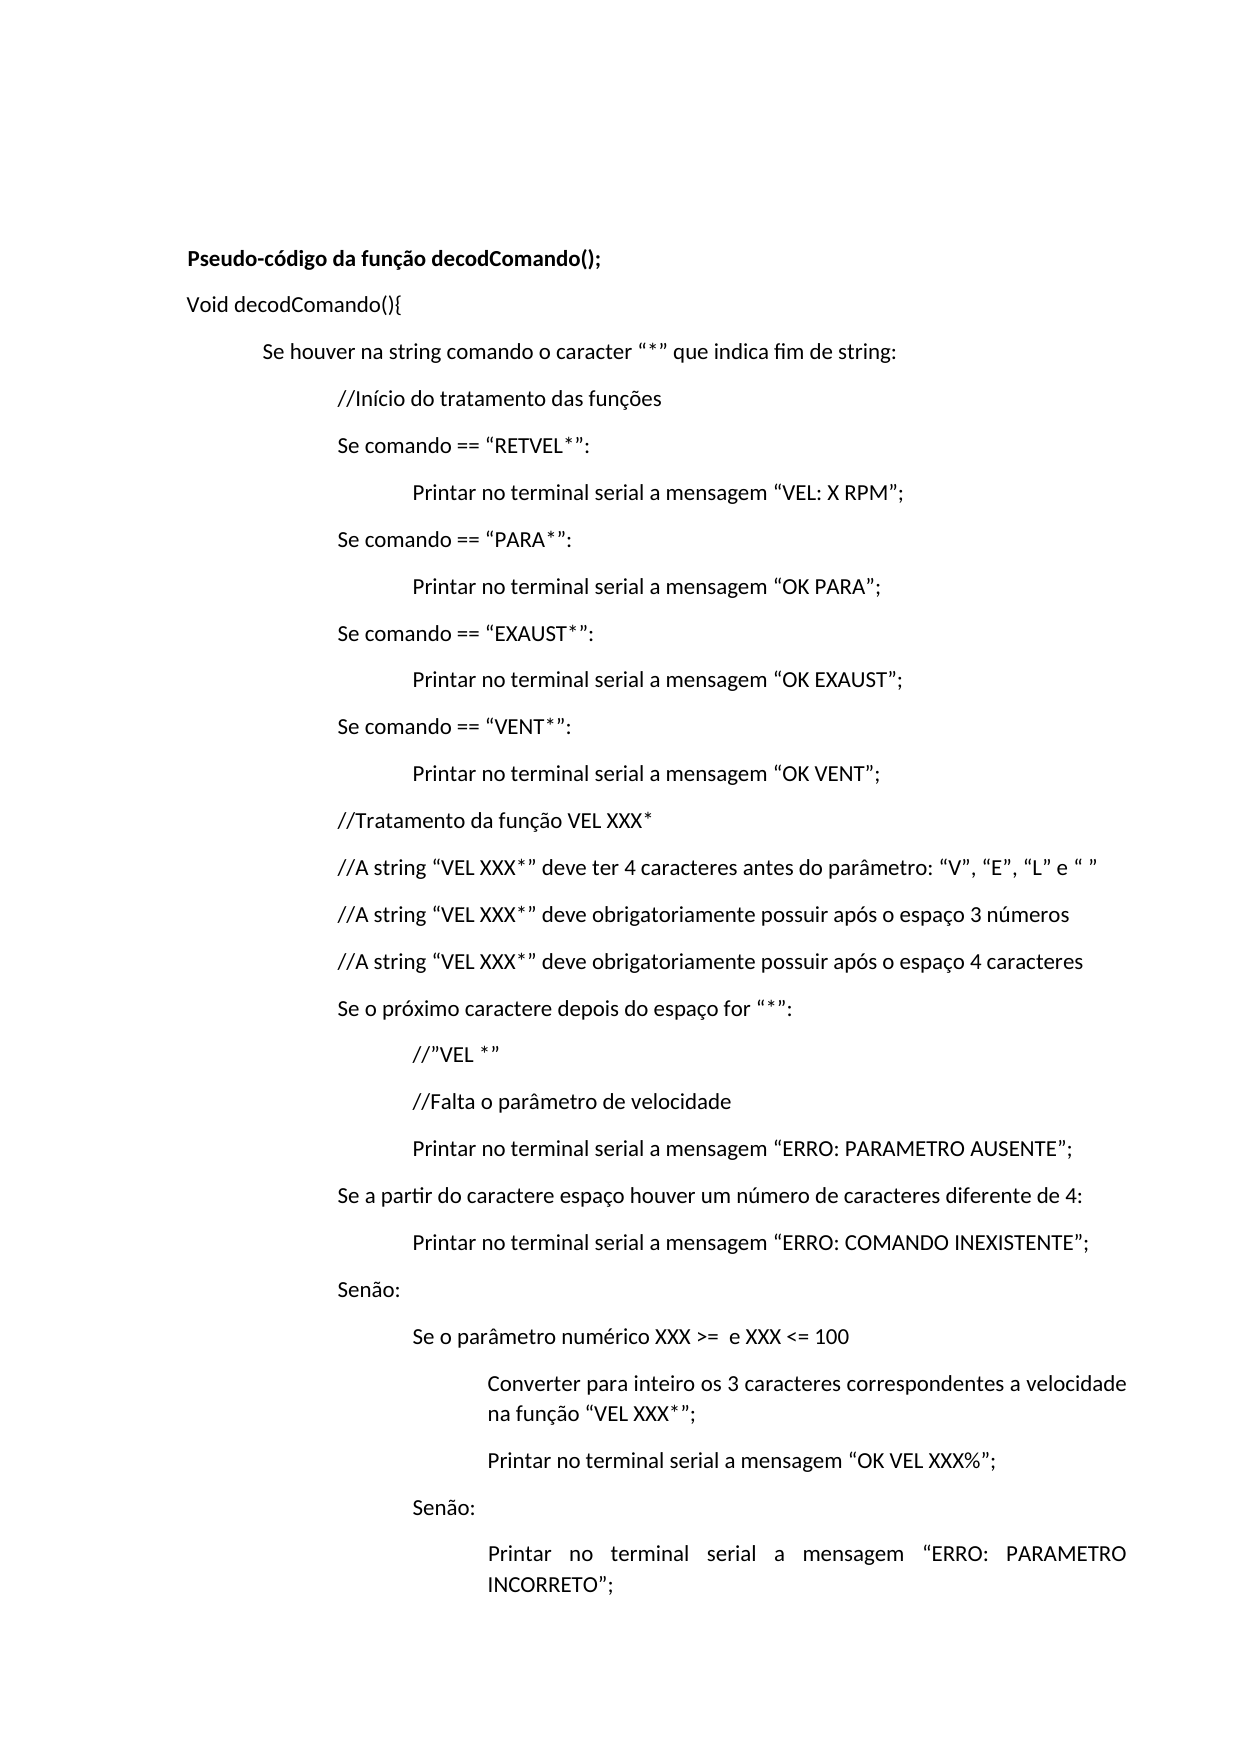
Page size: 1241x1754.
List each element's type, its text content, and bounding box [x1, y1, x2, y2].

text //Início do tratamento das funções [112, 384, 1128, 412]
text Converter para inteiro os 3 caracteres correspondentes a velocidade na função “VEL XXX*”; [487, 1369, 1128, 1427]
text Printar no terminal serial a mensagem “OK VENT”; [112, 759, 1128, 787]
text //Tratamento da função VEL XXX* [112, 806, 1128, 834]
text Printar no terminal serial a mensagem “ERRO: PARAMETRO INCORRETO”; [487, 1539, 1128, 1598]
text Senão: [112, 1493, 1128, 1521]
text Printar no terminal serial a mensagem “ERRO: COMANDO INEXISTENTE”; [112, 1228, 1128, 1256]
text Pseudo-código da função decodComando(); [187, 244, 1128, 272]
text Se houver na string comando o caracter “*” que indica fim de string: [112, 337, 1128, 366]
text Se comando == “PARA*”: [112, 525, 1128, 553]
text Se comando == “RETVEL*”: [112, 431, 1128, 459]
text Senão: [112, 1275, 1128, 1303]
text Se a partir do caractere espaço houver um número de caracteres diferente de 4: [112, 1181, 1128, 1209]
text Se comando == “EXAUST*”: [112, 619, 1128, 647]
text Printar no terminal serial a mensagem “ERRO: PARAMETRO AUSENTE”; [112, 1134, 1128, 1162]
text Se o próximo caractere depois do espaço for “*”: [112, 994, 1128, 1022]
text //A string “VEL XXX*” deve obrigatoriamente possuir após o espaço 4 caracteres [112, 947, 1128, 975]
text //A string “VEL XXX*” deve ter 4 caracteres antes do parâmetro: “V”, “E”, “L” e “ ” [112, 853, 1128, 881]
text Printar no terminal serial a mensagem “OK VEL XXX%”; [412, 1446, 1128, 1474]
text Se comando == “VENT*”: [112, 712, 1128, 741]
text //A string “VEL XXX*” deve obrigatoriamente possuir após o espaço 3 números [112, 900, 1128, 928]
text //”VEL *” [112, 1041, 1128, 1069]
text Printar no terminal serial a mensagem “OK EXAUST”; [112, 666, 1128, 694]
text Printar no terminal serial a mensagem “VEL: X RPM”; [112, 478, 1128, 506]
text Se o parâmetro numérico XXX >= e XXX <= 100 [112, 1322, 1128, 1350]
text Printar no terminal serial a mensagem “OK PARA”; [112, 572, 1128, 600]
text //Falta o parâmetro de velocidade [112, 1087, 1128, 1116]
text Void decodComando(){ [112, 291, 1128, 319]
